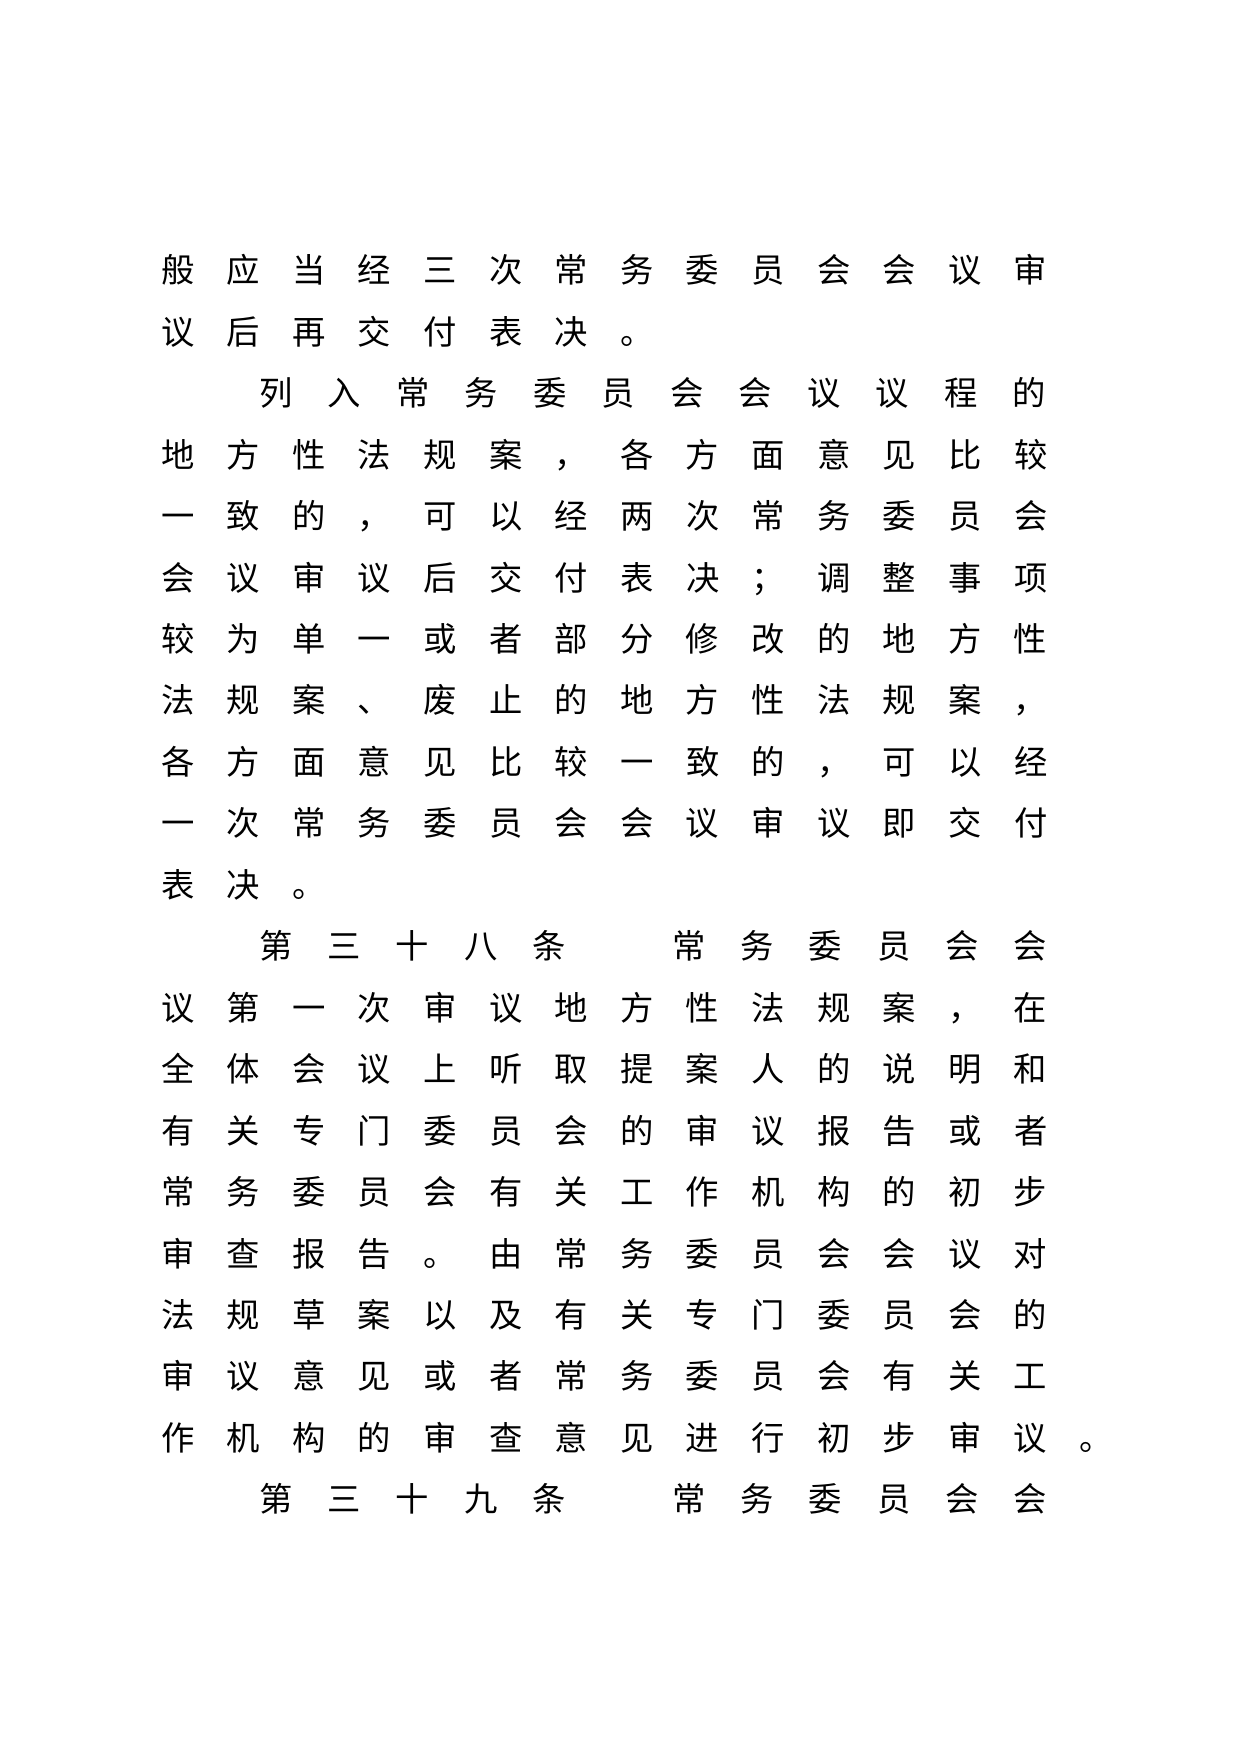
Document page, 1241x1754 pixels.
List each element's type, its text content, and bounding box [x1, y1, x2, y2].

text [161, 1467, 1079, 1528]
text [161, 237, 1079, 360]
text 第三十八条 常务委员会会议第一次审议地方性法规案，在全体会议上听取提案人的说明和有关专门委员会的审议报告或者常务委员会有关工作机构的初步审查报告。由常务委员会会议对法规草案以及有关专门委员会的审议意见或者常务委员会有关工作机构的审查意见进行初步审议。 [161, 913, 1079, 1467]
text 列入常务委员会会议议程的地方性法规案，各方面意见比较一致的，可以经两次常务委员会会议审议后交付表决；调整事项较为单一或者部分修改的地方性法规案、废止的地方性法规案，各方面意见比较一致的，可以经一次常务委员会会议审议即交付表决。 [161, 360, 1079, 913]
